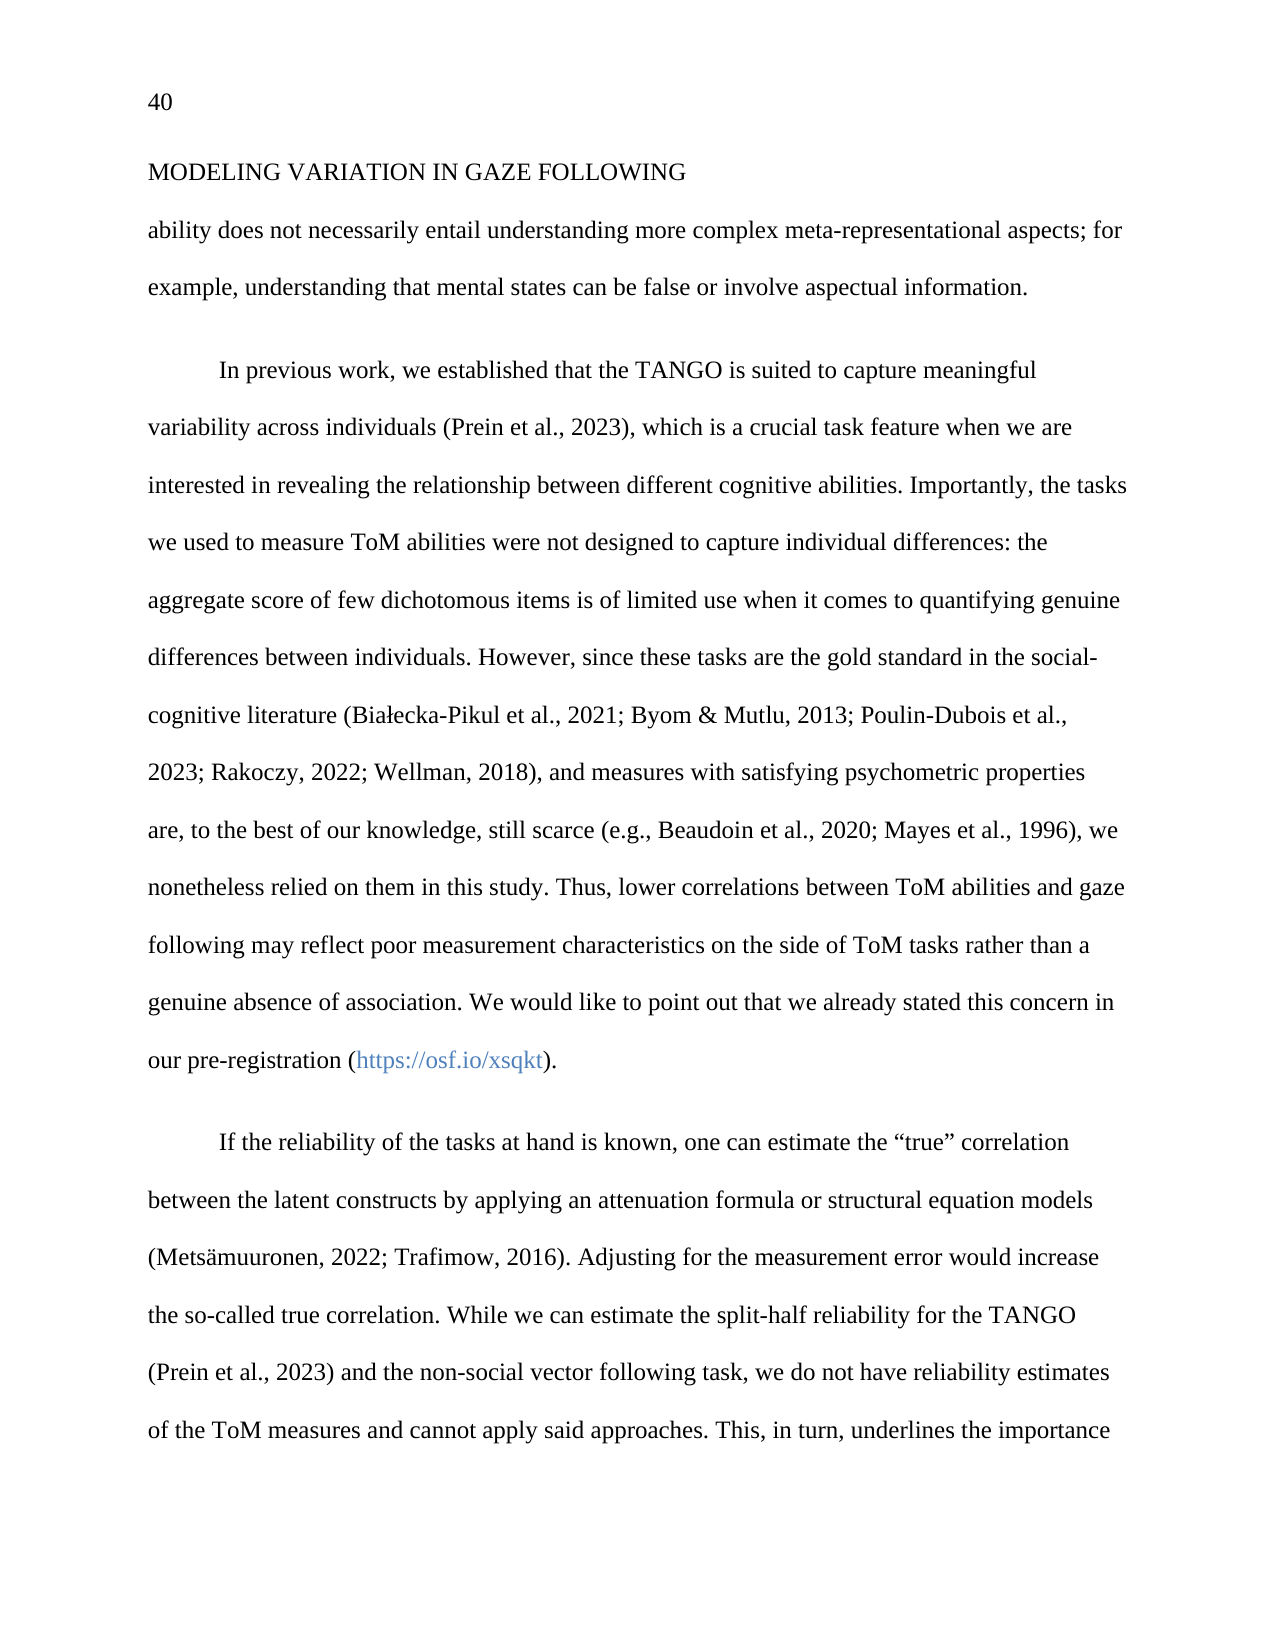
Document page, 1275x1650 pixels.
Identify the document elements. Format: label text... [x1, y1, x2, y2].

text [148, 1127, 1127, 1444]
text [148, 215, 1127, 301]
text In previous work, we established that the TANGO is suited to capture meaningful variability across individuals (Prein et al., 2023), which is a crucial task feature when we are interested in revealing the relationship between different cognitive abilities. Importantly, the tasks we used to measure ToM abilities were not designed to capture individual differences: the aggregate score of few dichotomous items is of limited use when it comes to quantifying genuine differences between individuals. However, since these tasks are the gold standard in the social-cognitive literature (Białecka-Pikul et al., 2021; Byom & Mutlu, 2013; Poulin-Dubois et al., 2023; Rakoczy, 2022; Wellman, 2018), and measures with satisfying psychometric properties are, to the best of our knowledge, still scarce (e.g., Beaudoin et al., 2020; Mayes et al., 1996), we nonetheless relied on them in this study. Thus, lower correlations between ToM abilities and gaze following may reflect poor measurement characteristics on the side of ToM tasks rather than a genuine absence of association. We would like to point out that we already stated this concern in our pre-registration (https://osf.io/xsqkt). [148, 355, 1127, 1074]
